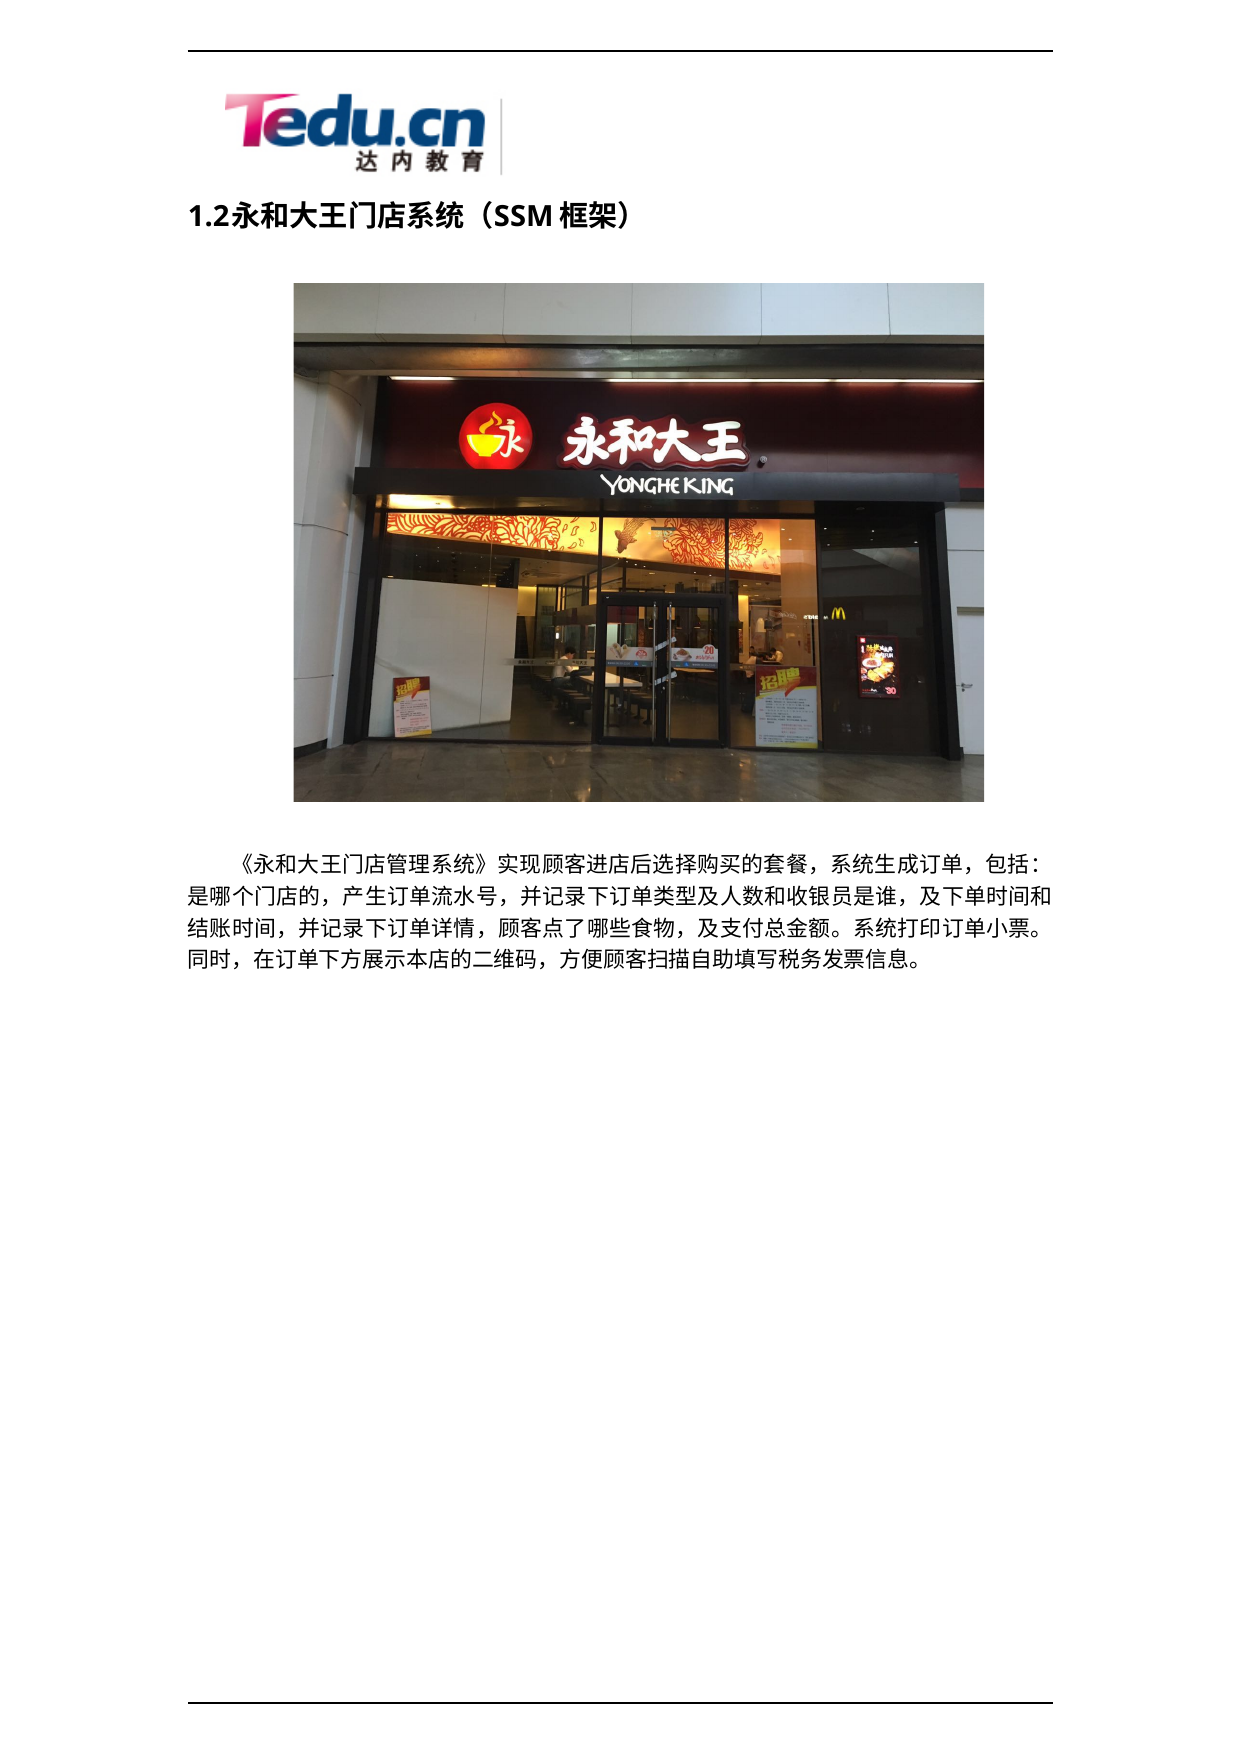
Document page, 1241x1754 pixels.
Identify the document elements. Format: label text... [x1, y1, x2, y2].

picture [225, 88, 507, 180]
subtitle 永和大王门店系统（SSM框架） [188, 193, 1053, 235]
picture [293, 283, 985, 802]
text 《永和大王门店管理系统》实现顾客进店后选择购买的套餐，系统生成订单，包括：是哪个门店的，产生订单流水号，并记录下订单类型及人数和收银员是谁，及下单时间和结账时间，并记录下订单详情，顾客点了哪些食物，及支付总金额。系统打印订单小票。同时，在订单下方展示本店的二维码，方便顾客扫描自助填写税务发票信息。 [187, 847, 1053, 974]
